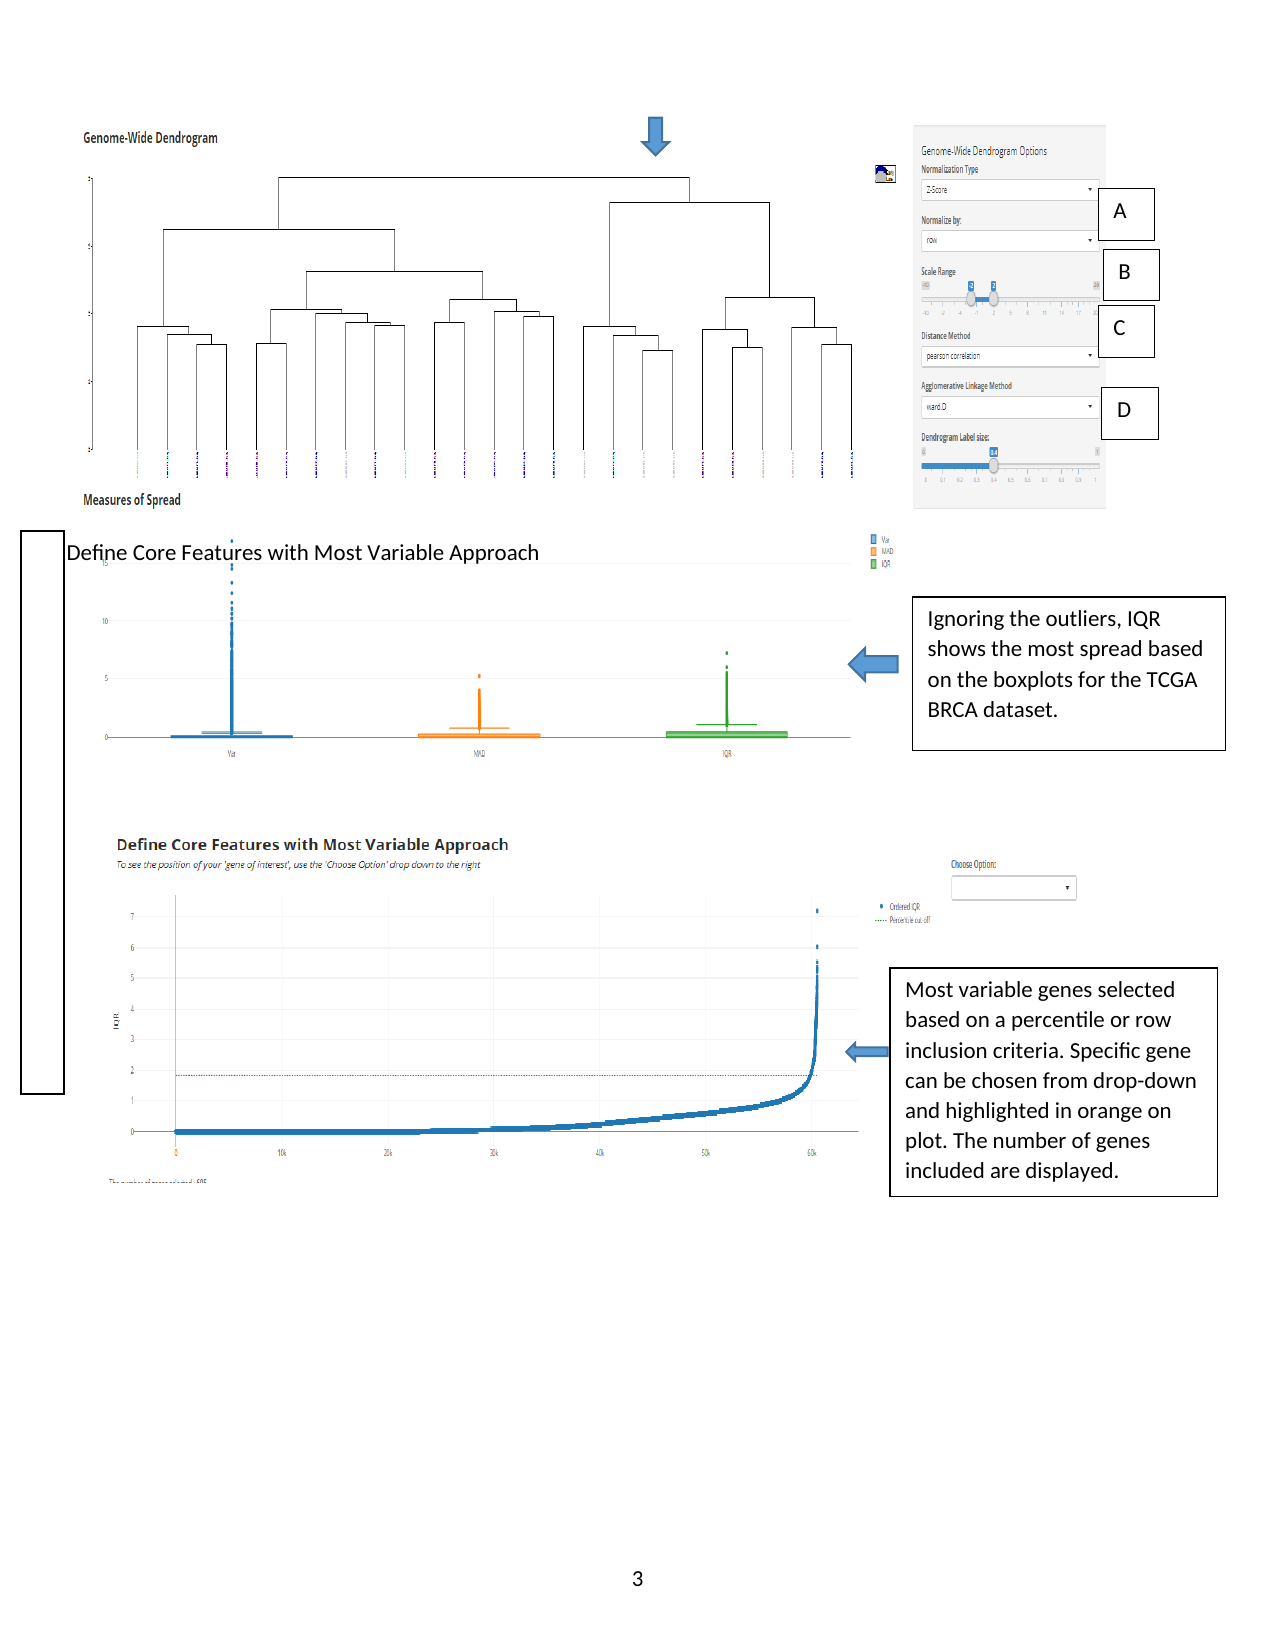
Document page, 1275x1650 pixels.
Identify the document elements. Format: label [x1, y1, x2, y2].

picture [100, 829, 1080, 1024]
picture [75, 124, 1107, 777]
